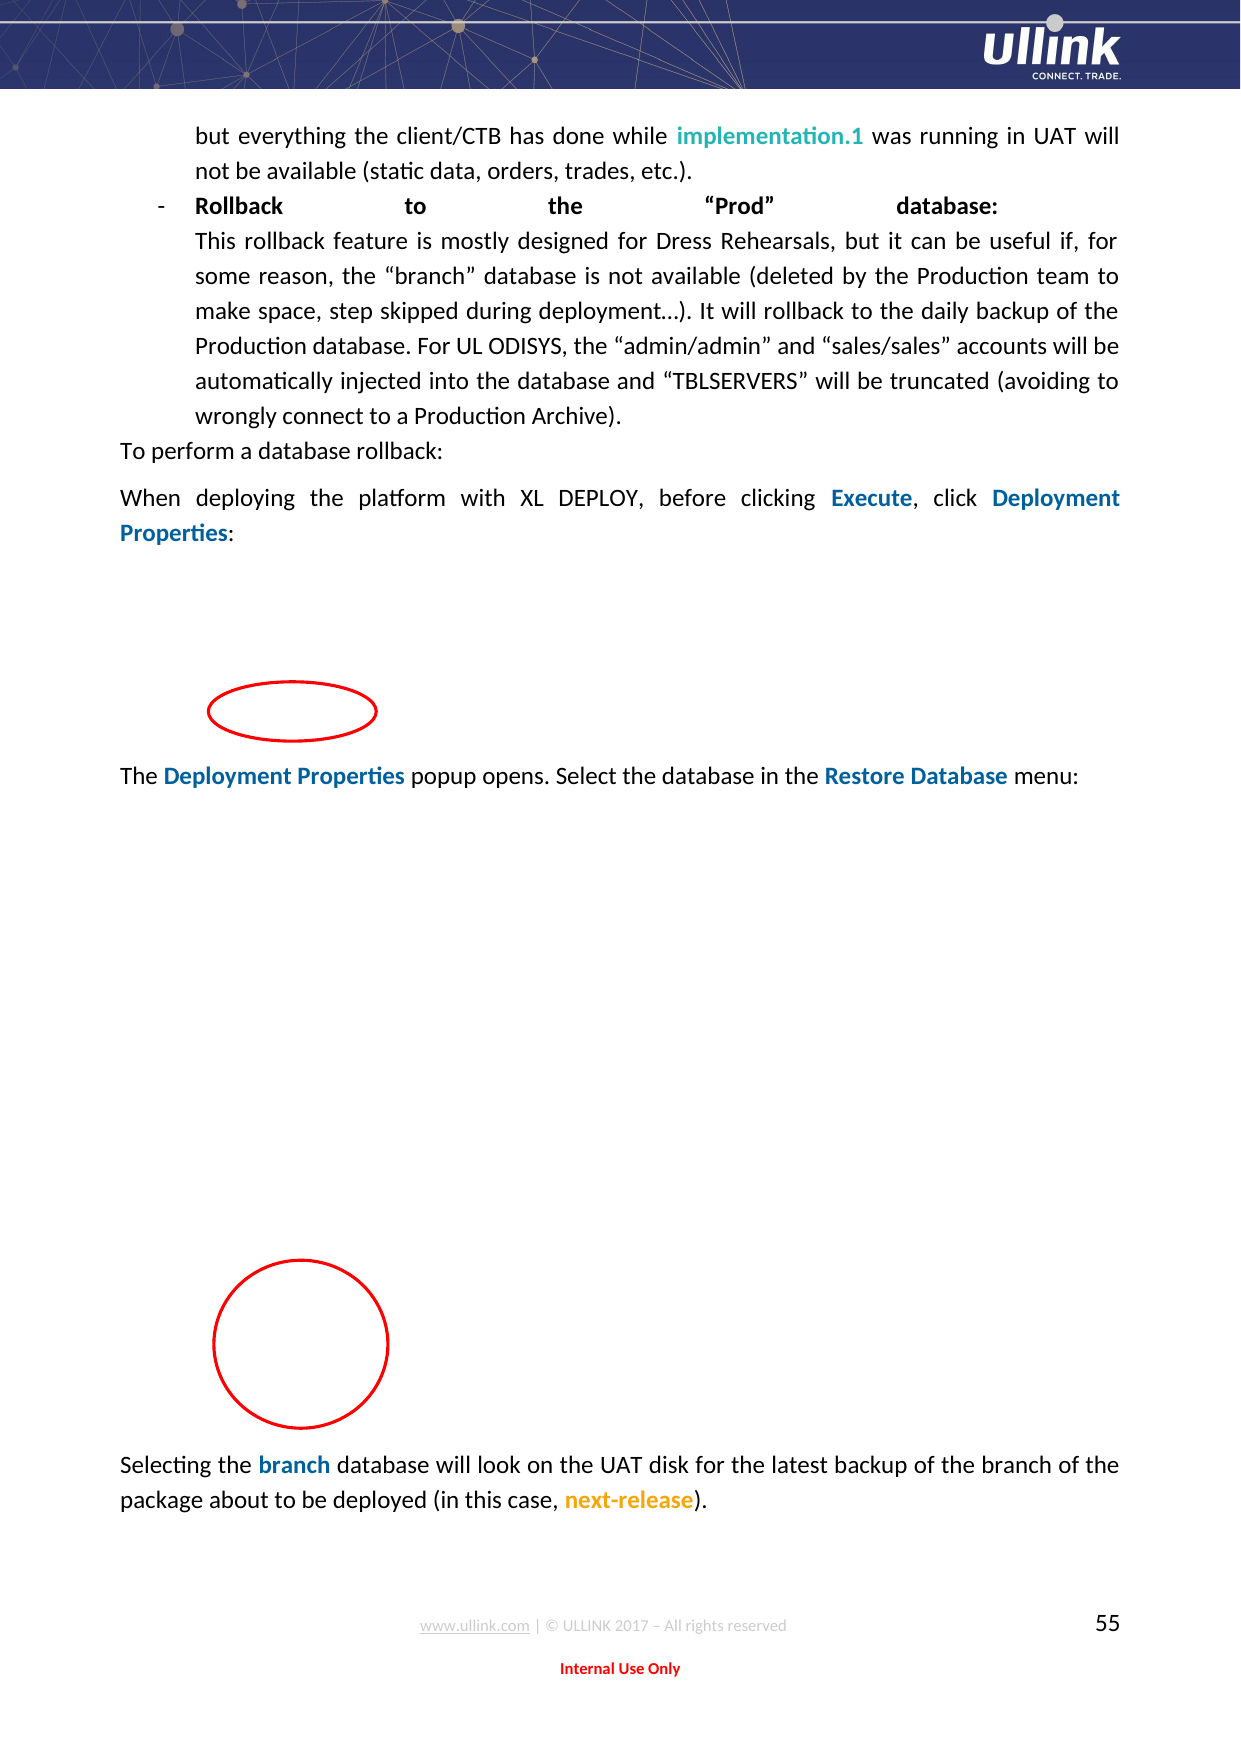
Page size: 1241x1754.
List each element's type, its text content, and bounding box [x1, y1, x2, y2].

list Rollback to the “Prod” database: This rollback feature is mostly designed for Dress Rehearsals, but it can be useful if, for some reason, the “branch” database is not available (deleted by the Production team to make space, step skipped during deployment…). It will rollback to the daily backup of the Production database. For UL ODISYS, the “admin/admin” and “sales/sales” accounts will be automatically injected into the database and “TBLSERVERS” will be truncated (avoiding to wrongly connect to a Production Archive). [157, 190, 1120, 431]
text Selecting the branch database will look on the UAT disk for the latest backup of the branch of the package about to be deployed (in this case, next-release). [120, 1449, 1120, 1514]
picture [0, 0, 1241, 89]
text The Deployment Properties popup opens. Select the database in the Restore Database menu: [120, 760, 1120, 791]
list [157, 120, 1120, 186]
text To perform a database rollback: [120, 435, 1120, 466]
text When deploying the platform with XL DEPLOY, before clicking Execute, click Deployment Properties: [120, 482, 1120, 548]
